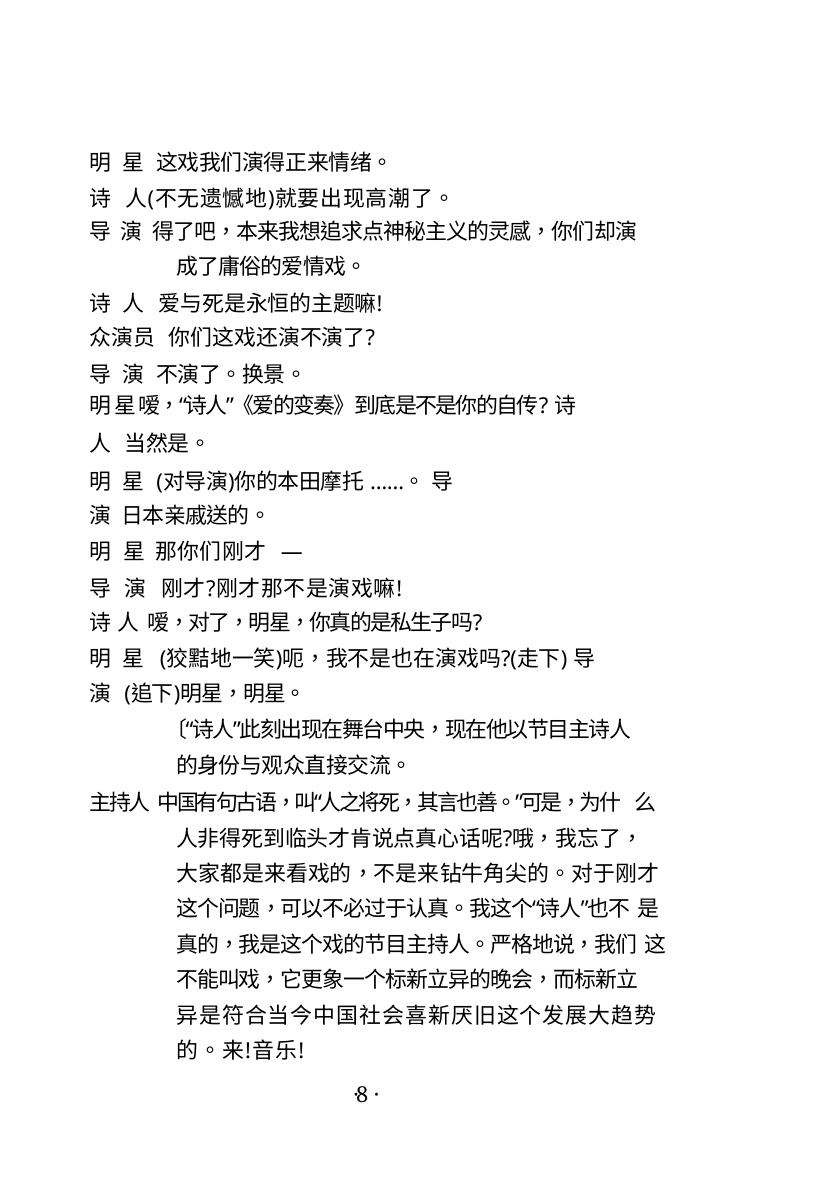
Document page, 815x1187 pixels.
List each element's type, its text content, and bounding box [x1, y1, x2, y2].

text 诗 人(不无遗憾地)就要出现高潮了。 [89, 184, 692, 212]
text 诗 人 嗳，对了，明星，你真的是私生子吗? [89, 609, 692, 636]
text 明 星 (狡黠地一笑)呃，我不是也在演戏吗?(走下) 导 演 (追下)明星，明星。 [89, 642, 602, 708]
text 导 演 刚才?刚才那不是演戏嘛! [89, 574, 692, 602]
text 导 演 不演了。换景。 [89, 360, 692, 388]
text 诗 人 爱与死是永恒的主题嘛! 众演员 你们这戏还演不演了? [89, 288, 403, 352]
text 〔“诗人”此刻出现在舞台中央，现在他以节目主诗人 的身份与观众直接交流。 [165, 714, 658, 780]
text 明 星 那你们刚才 — [89, 538, 692, 565]
text 明 星 这戏我们演得正来情绪。 [89, 148, 692, 176]
text 明 星 (对导演)你的本田摩托 ……。 导 演 日本亲戚送的。 [89, 466, 455, 530]
text 明 星 嗳，“诗人”《爱的变奏》到底是不是你的自传? 诗 人 当然是。 [89, 390, 586, 458]
text 导 演 得了吧，本来我想追求点神秘主义的灵感，你们却演 成了庸俗的爱情戏。 [89, 216, 656, 281]
text 主持人 中国有句古语，叫“人之将死，其言也善。”可是，为什 么人非得死到临头才肯说点真心话呢?哦，我忘了， 大家都是来看戏的，不是来钻牛角尖的。对于刚才 这个问题，可以不必过于认真。我这个“诗人”也不 是真的，我是这个戏的节目主持人。严格地说，我们 这不能叫戏，它更象一个标新立异的晚会，而标新立 异是符合当今中国社会喜新厌旧这个发展大趋势 的。来!音乐! [89, 787, 667, 1065]
